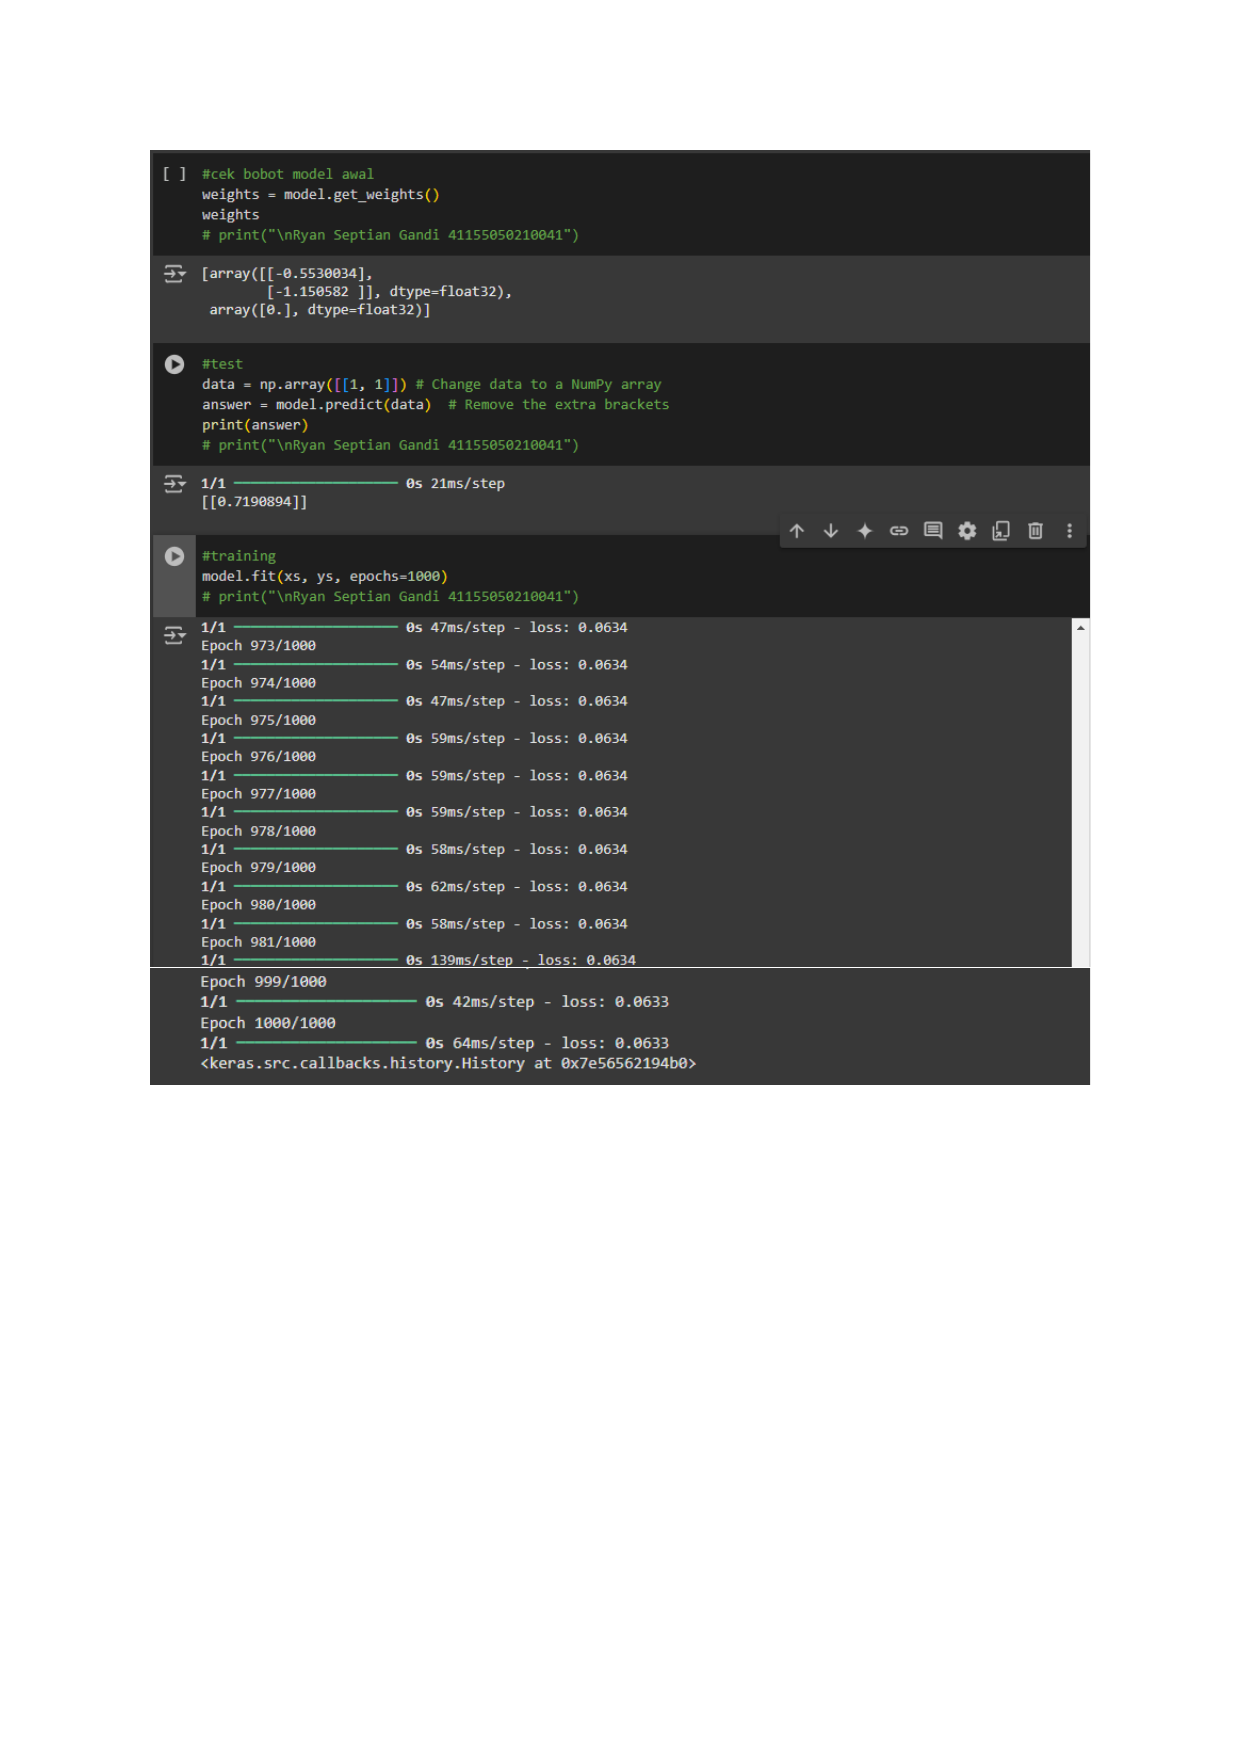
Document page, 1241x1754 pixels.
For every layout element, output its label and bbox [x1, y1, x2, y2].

picture [150, 968, 1091, 1085]
picture [150, 150, 1091, 967]
